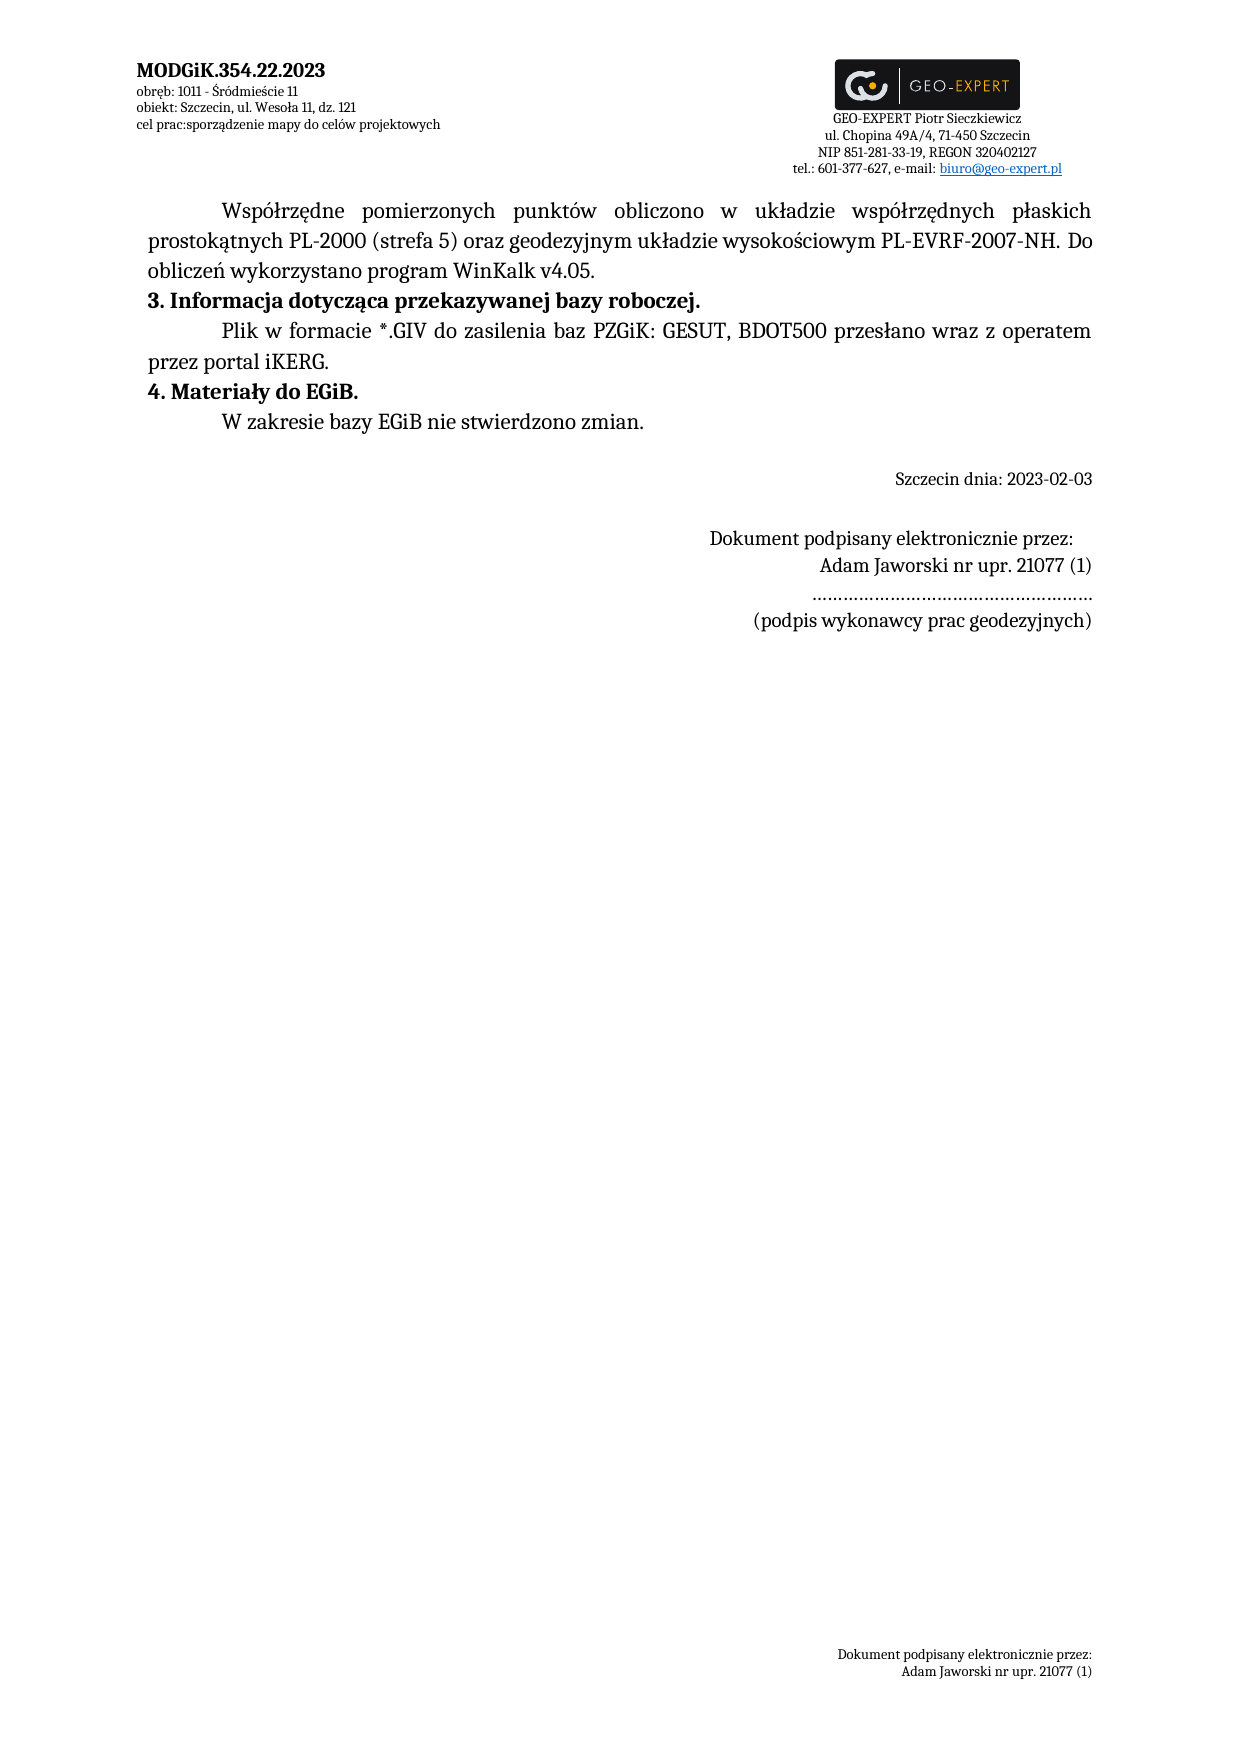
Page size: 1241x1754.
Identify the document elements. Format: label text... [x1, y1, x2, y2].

text Współrzędne pomierzonych punktów obliczono w układzie współrzędnych płaskich prostokątnych PL-2000 (strefa 5) oraz geodezyjnym układzie wysokościowym PL-EVRF-2007-NH. Do obliczeń wykorzystano program WinKalk v4.05. [148, 197, 1092, 284]
text W zakresie bazy EGiB nie stwierdzono zmian. [148, 409, 1092, 435]
text (podpis wykonawcy prac geodezyjnych) [148, 609, 1092, 633]
text ……………………………………………… [148, 582, 1092, 606]
text Plik w formacie *.GIV do zasilenia baz PZGiK: GESUT, BDOT500 przesłano wraz z operatem przez portal iKERG. [148, 318, 1092, 375]
text 4. Materiały do EGiB. [148, 379, 1092, 405]
text 3. Informacja dotycząca przekazywanej bazy roboczej. [148, 288, 1092, 314]
text Adam Jaworski nr upr. 21077 (1) [148, 554, 1092, 578]
text Szczecin dnia: 2023-02-03 [148, 468, 1092, 522]
text Dokument podpisany elektronicznie przez: [148, 526, 1092, 550]
